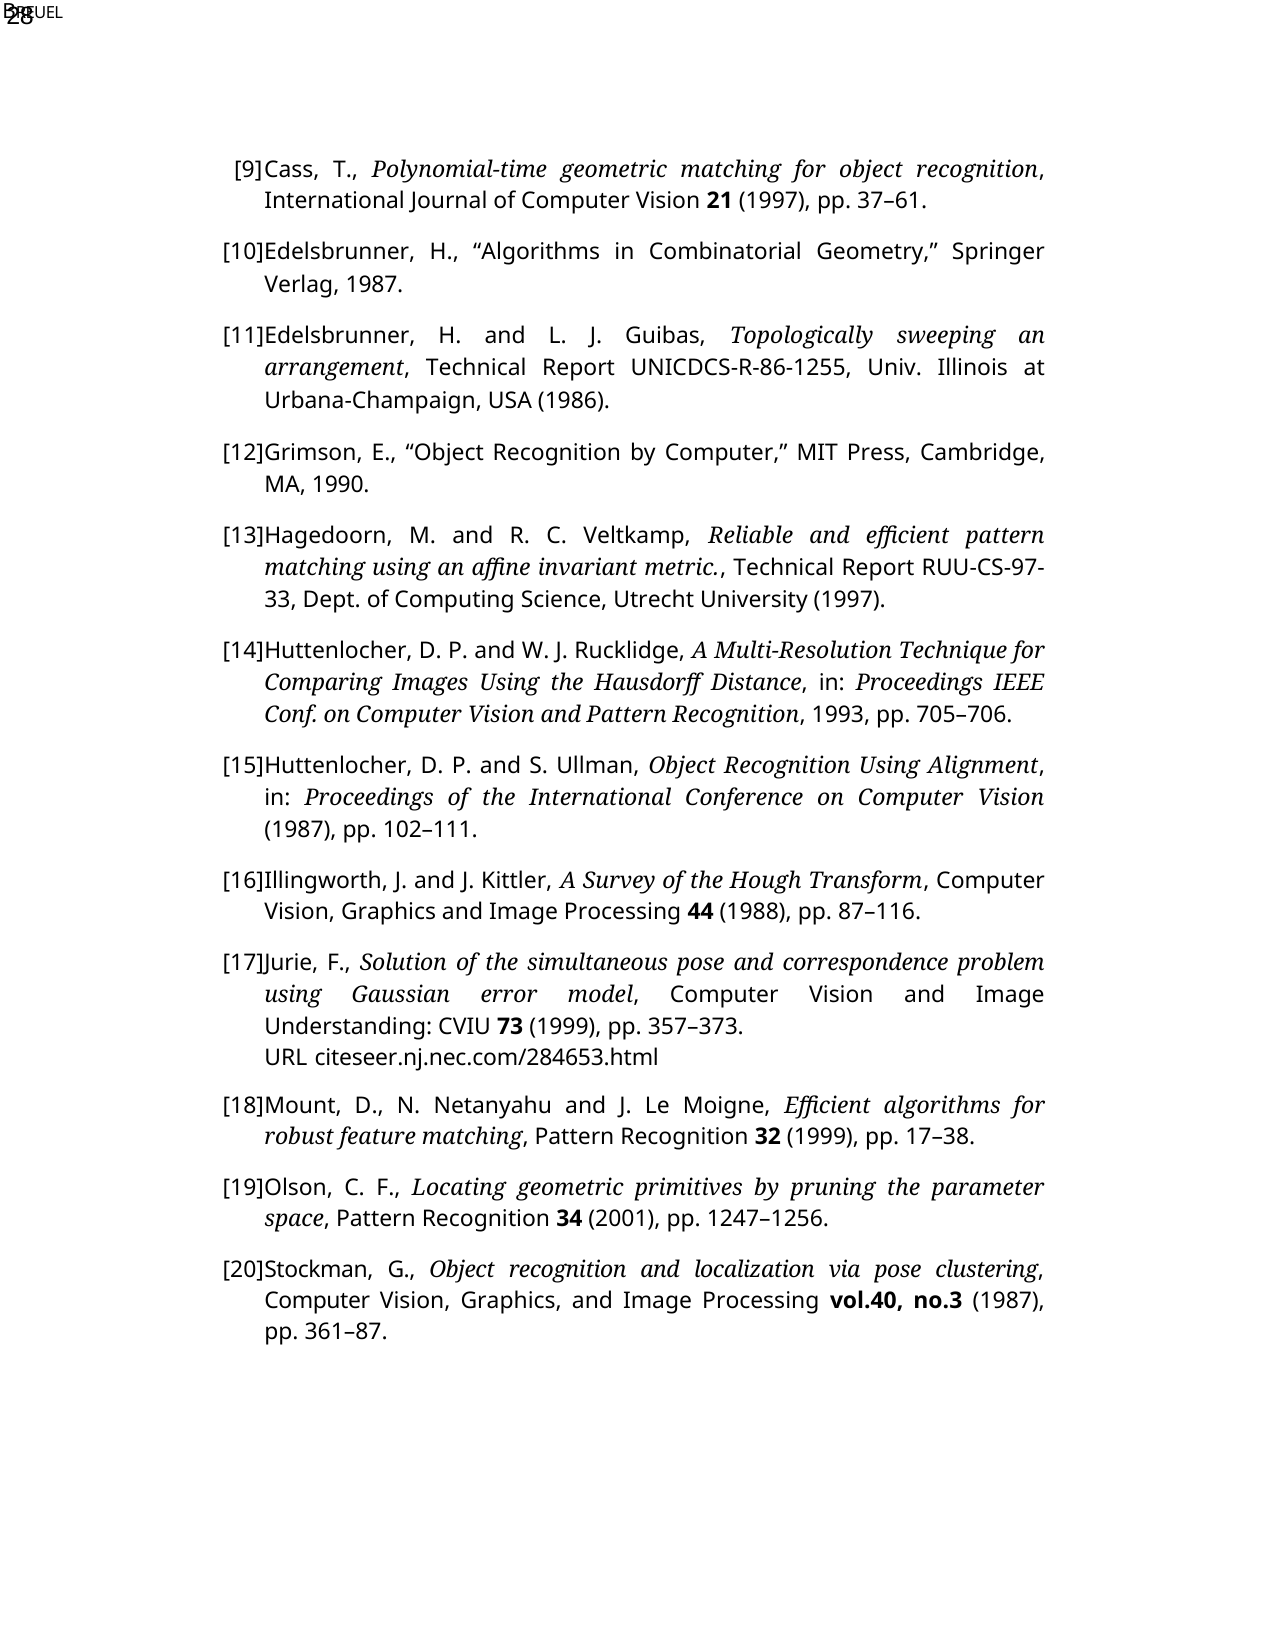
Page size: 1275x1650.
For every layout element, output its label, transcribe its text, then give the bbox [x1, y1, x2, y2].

list Illingworth, J. and J. Kittler, A Survey of the Hough Transform, Computer Vision, Graphics and Image Processing 44 (1988), pp. 87–116. [222, 864, 1045, 926]
list Edelsbrunner, H., “Algorithms in Combinatorial Geometry,” Springer Verlag, 1987. [222, 235, 1045, 299]
list Stockman, G., Object recognition and localization via pose clustering, Computer Vision, Graphics, and Image Processing vol.40, no.3 (1987), pp. 361–87. [222, 1253, 1045, 1346]
list Hagedoorn, M. and R. C. Veltkamp, Reliable and efficient pattern matching using an affine invariant metric., Technical Report RUU-CS-97-33, Dept. of Computing Science, Utrecht University (1997). [223, 519, 1045, 615]
list Huttenlocher, D. P. and W. J. Rucklidge, A Multi-Resolution Technique for Comparing Images Using the Hausdorff Distance, in: Proceedings IEEE Conf. on Computer Vision and Pattern Recognition, 1993, pp. 705–706. [222, 634, 1045, 730]
list Jurie, F., Solution of the simultaneous pose and correspondence problem using Gaussian error model, Computer Vision and Image Understanding: CVIU 73 (1999), pp. 357–373. [222, 946, 1045, 1041]
list Olson, C. F., Locating geometric primitives by pruning the parameter space, Pattern Recognition 34 (2001), pp. 1247–1256. [222, 1171, 1045, 1233]
list Grimson, E., “Object Recognition by Computer,” MIT Press, Cambridge, MA, 1990. [222, 435, 1045, 499]
list Edelsbrunner, H. and L. J. Guibas, Topologically sweeping an arrangement, Technical Report UNICDCS-R-86-1255, Univ. Illinois at Urbana-Champaign, USA (1986). [223, 318, 1045, 415]
list Cass, T., Polynomial-time geometric matching for object recognition, International Journal of Computer Vision 21 (1997), pp. 37–61. [234, 153, 1045, 215]
list Huttenlocher, D. P. and S. Ullman, Object Recognition Using Alignment, in: Proceedings of the International Conference on Computer Vision (1987), pp. 102–111. [222, 749, 1045, 844]
text URL citeseer.nj.nec.com/284653.html [264, 1042, 1096, 1071]
list Mount, D., N. Netanyahu and J. Le Moigne, Efficient algorithms for robust feature matching, Pattern Recognition 32 (1999), pp. 17–38. [222, 1089, 1045, 1152]
